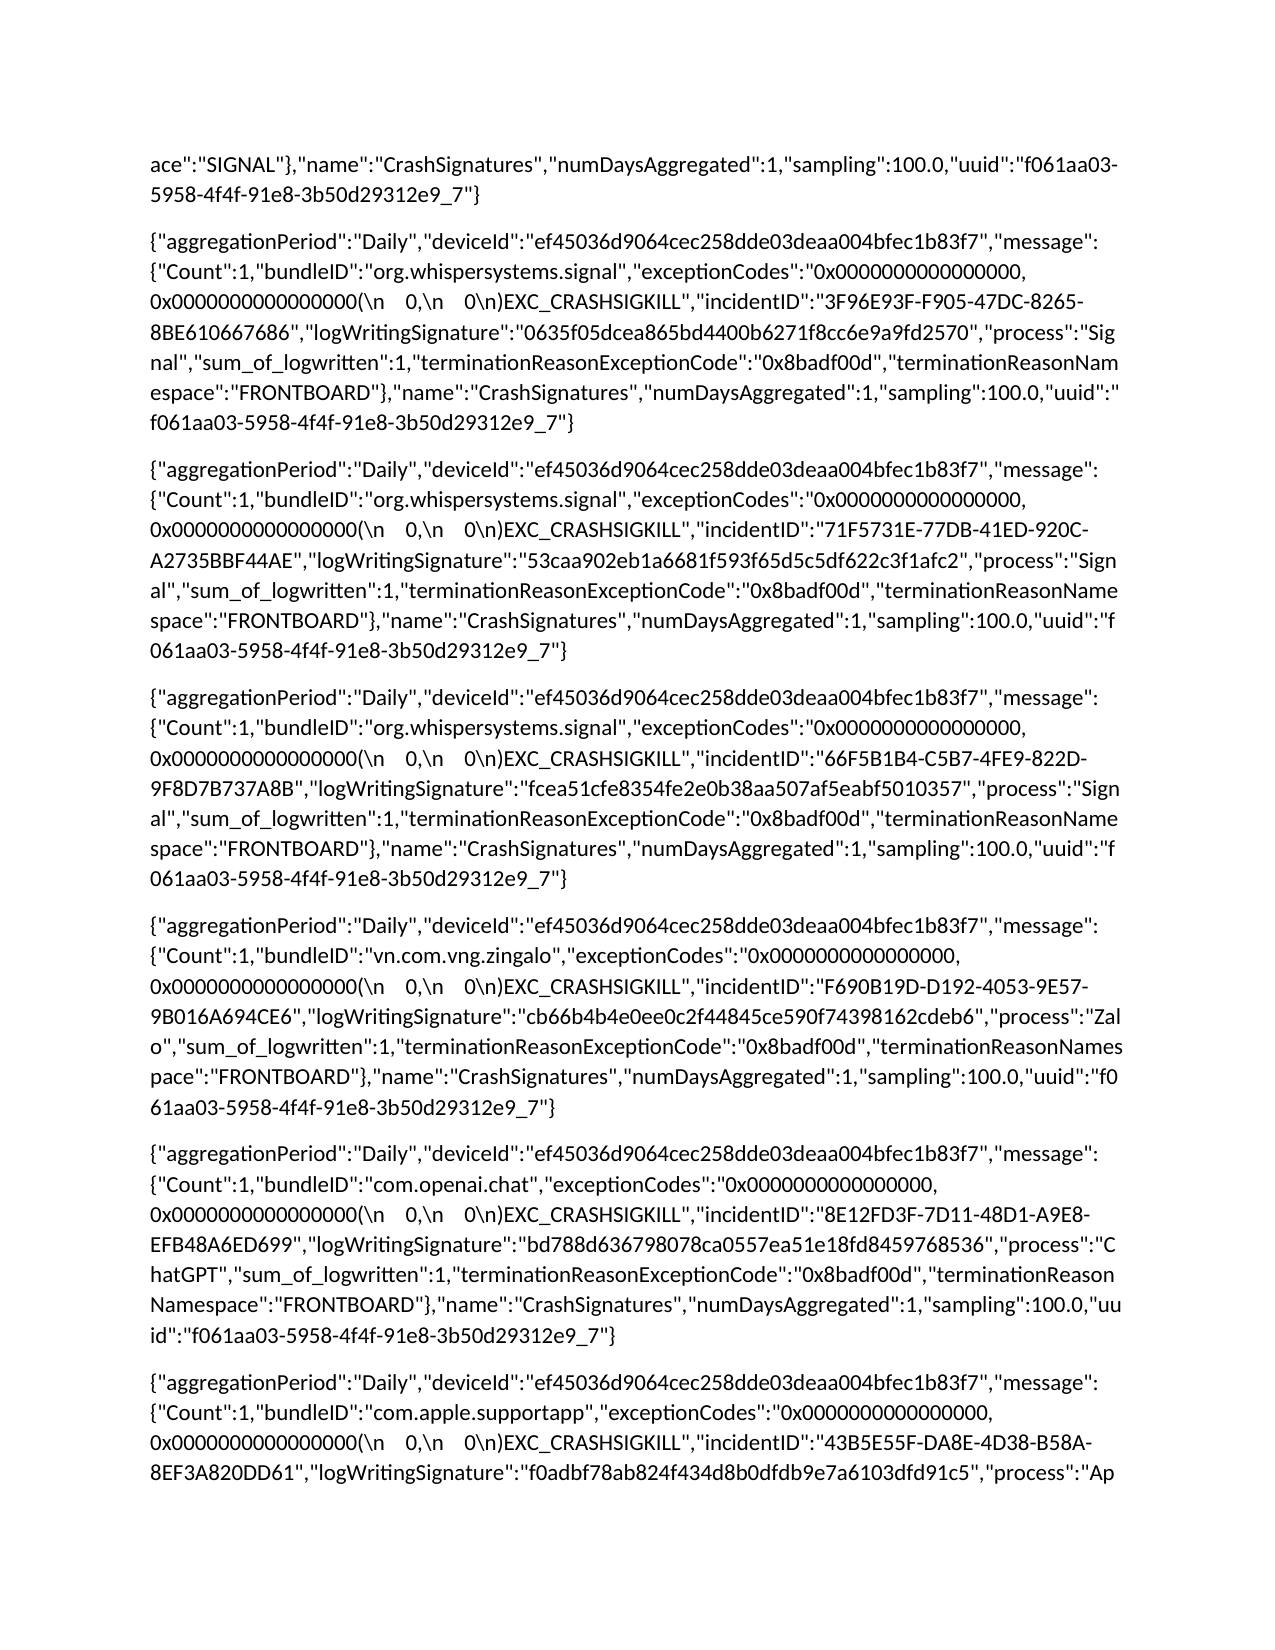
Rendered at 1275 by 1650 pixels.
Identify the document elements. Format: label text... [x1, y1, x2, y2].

text {"aggregationPeriod":"Daily","deviceId":"ef45036d9064cec258dde03deaa004bfec1b83f7","message":{"Count":1,"bundleID":"org.whispersystems.signal","exceptionCodes":"0x0000000000000000, 0x0000000000000000(\n 0,\n 0\n)EXC_CRASHSIGKILL","incidentID":"3F96E93F-F905-47DC-8265-8BE610667686","logWritingSignature":"0635f05dcea865bd4400b6271f8cc6e9a9fd2570","process":"Signal","sum_of_logwritten":1,"terminationReasonExceptionCode":"0x8badf00d","terminationReasonNamespace":"FRONTBOARD"},"name":"CrashSignatures","numDaysAggregated":1,"sampling":100.0,"uuid":"f061aa03-5958-4f4f-91e8-3b50d29312e9_7"} [150, 227, 1125, 436]
text {"aggregationPeriod":"Daily","deviceId":"ef45036d9064cec258dde03deaa004bfec1b83f7","message":{"Count":1,"bundleID":"com.openai.chat","exceptionCodes":"0x0000000000000000, 0x0000000000000000(\n 0,\n 0\n)EXC_CRASHSIGKILL","incidentID":"8E12FD3F-7D11-48D1-A9E8-EFB48A6ED699","logWritingSignature":"bd788d636798078ca0557ea51e18fd8459768536","process":"ChatGPT","sum_of_logwritten":1,"terminationReasonExceptionCode":"0x8badf00d","terminationReasonNamespace":"FRONTBOARD"},"name":"CrashSignatures","numDaysAggregated":1,"sampling":100.0,"uuid":"f061aa03-5958-4f4f-91e8-3b50d29312e9_7"} [150, 1139, 1125, 1349]
text {"aggregationPeriod":"Daily","deviceId":"ef45036d9064cec258dde03deaa004bfec1b83f7","message":{"Count":1,"bundleID":"org.whispersystems.signal","exceptionCodes":"0x0000000000000000, 0x0000000000000000(\n 0,\n 0\n)EXC_CRASHSIGKILL","incidentID":"66F5B1B4-C5B7-4FE9-822D-9F8D7B737A8B","logWritingSignature":"fcea51cfe8354fe2e0b38aa507af5eabf5010357","process":"Signal","sum_of_logwritten":1,"terminationReasonExceptionCode":"0x8badf00d","terminationReasonNamespace":"FRONTBOARD"},"name":"CrashSignatures","numDaysAggregated":1,"sampling":100.0,"uuid":"f061aa03-5958-4f4f-91e8-3b50d29312e9_7"} [150, 683, 1125, 893]
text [150, 150, 1125, 208]
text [150, 1368, 1125, 1486]
text {"aggregationPeriod":"Daily","deviceId":"ef45036d9064cec258dde03deaa004bfec1b83f7","message":{"Count":1,"bundleID":"org.whispersystems.signal","exceptionCodes":"0x0000000000000000, 0x0000000000000000(\n 0,\n 0\n)EXC_CRASHSIGKILL","incidentID":"71F5731E-77DB-41ED-920C-A2735BBF44AE","logWritingSignature":"53caa902eb1a6681f593f65d5c5df622c3f1afc2","process":"Signal","sum_of_logwritten":1,"terminationReasonExceptionCode":"0x8badf00d","terminationReasonNamespace":"FRONTBOARD"},"name":"CrashSignatures","numDaysAggregated":1,"sampling":100.0,"uuid":"f061aa03-5958-4f4f-91e8-3b50d29312e9_7"} [150, 455, 1125, 664]
text {"aggregationPeriod":"Daily","deviceId":"ef45036d9064cec258dde03deaa004bfec1b83f7","message":{"Count":1,"bundleID":"vn.com.vng.zingalo","exceptionCodes":"0x0000000000000000, 0x0000000000000000(\n 0,\n 0\n)EXC_CRASHSIGKILL","incidentID":"F690B19D-D192-4053-9E57-9B016A694CE6","logWritingSignature":"cb66b4b4e0ee0c2f44845ce590f74398162cdeb6","process":"Zalo","sum_of_logwritten":1,"terminationReasonExceptionCode":"0x8badf00d","terminationReasonNamespace":"FRONTBOARD"},"name":"CrashSignatures","numDaysAggregated":1,"sampling":100.0,"uuid":"f061aa03-5958-4f4f-91e8-3b50d29312e9_7"} [150, 911, 1125, 1121]
